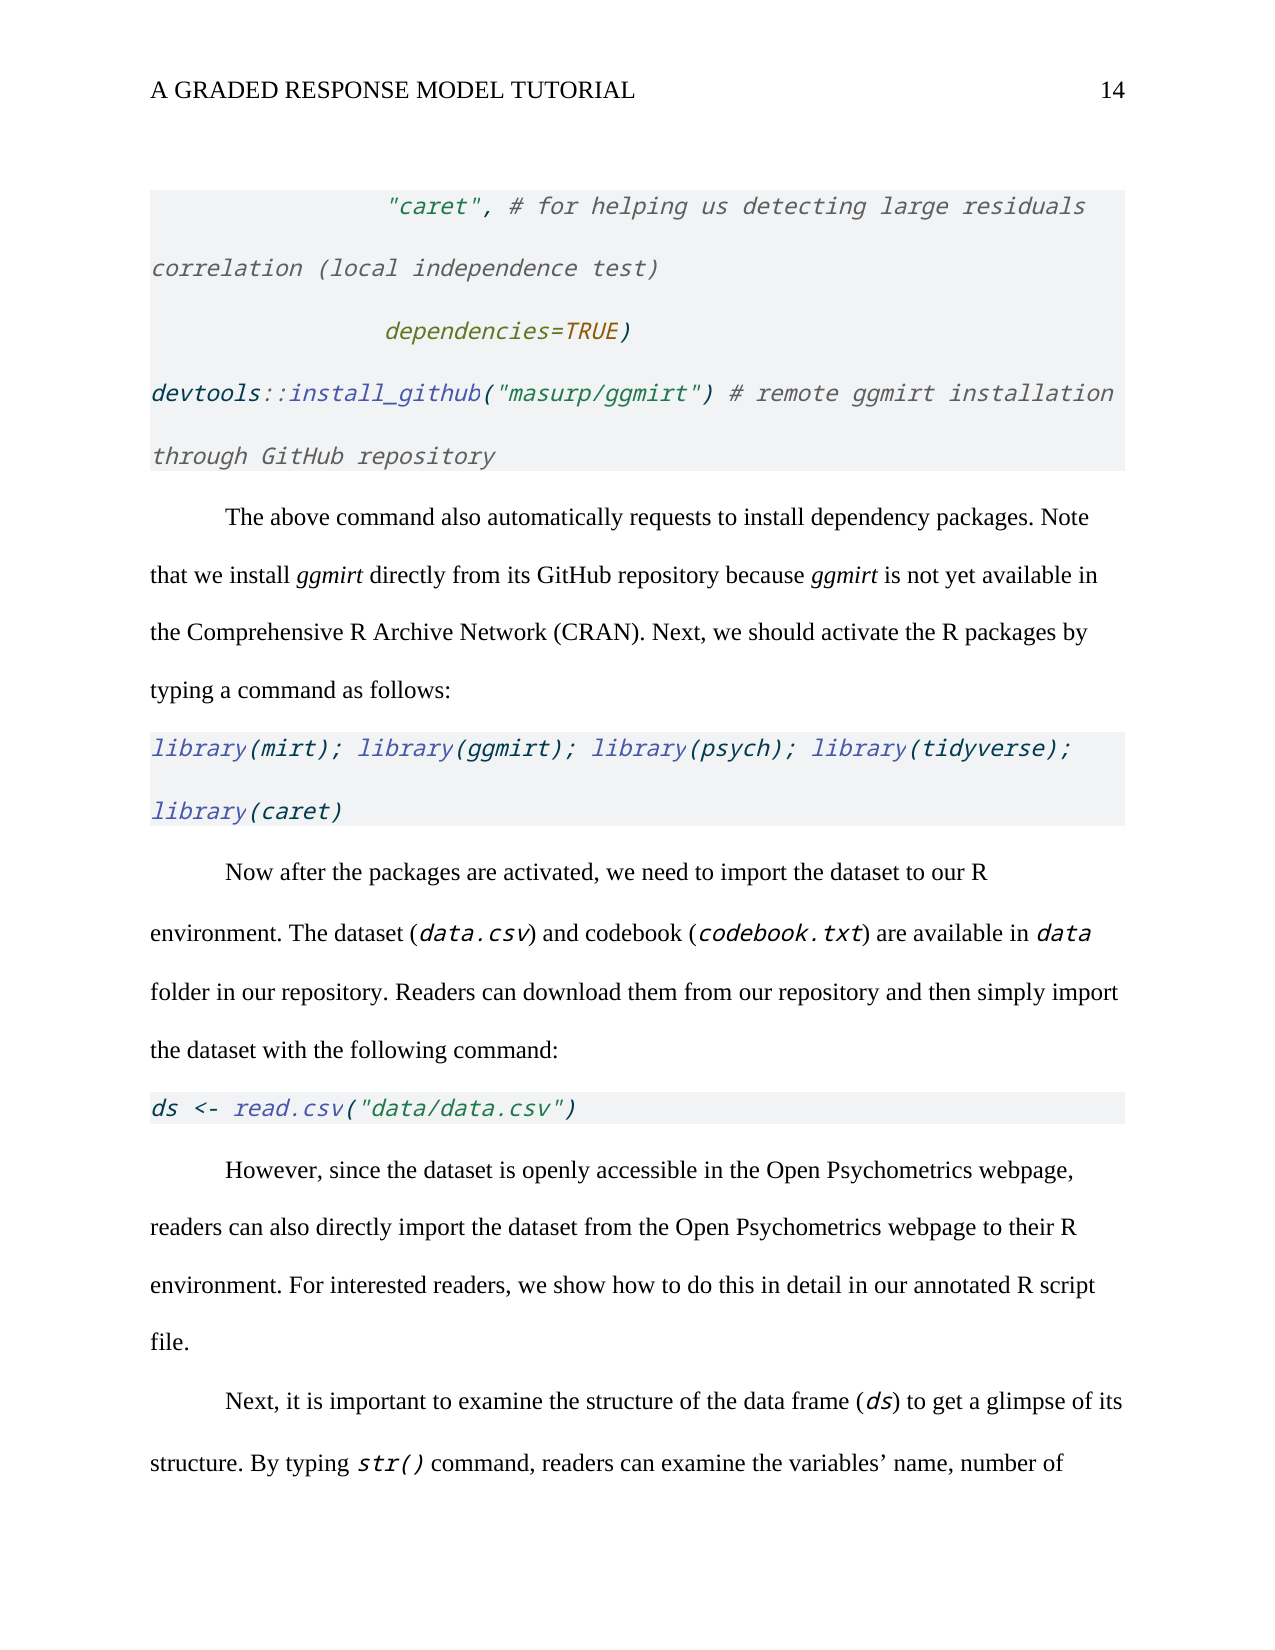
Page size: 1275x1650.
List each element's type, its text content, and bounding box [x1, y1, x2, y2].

text ds <- read.csv("data/data.csv") [150, 1092, 1125, 1124]
text The above command also automatically requests to install dependency packages. Note that we install ggmirt directly from its GitHub repository because ggmirt is not yet available in the Comprehensive R Archive Network (CRAN). Next, we should activate the R packages by typing a command as follows: [150, 502, 1125, 704]
text library(mirt); library(ggmirt); library(psych); library(tidyverse); library(caret) [150, 732, 1125, 826]
text However, since the dataset is openly accessible in the Open Psychometrics webpage, readers can also directly import the dataset from the Open Psychometrics webpage to their R environment. For interested readers, we show how to do this in detail in our annotated R script file. [150, 1155, 1125, 1356]
text Now after the packages are activated, we need to import the dataset to our R environment. The dataset (data.csv) and codebook (codebook.txt) are available in data folder in our repository. Readers can download them from our repository and then simply import the dataset with the following command: [150, 857, 1125, 1064]
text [150, 190, 1125, 471]
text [150, 1385, 1125, 1479]
